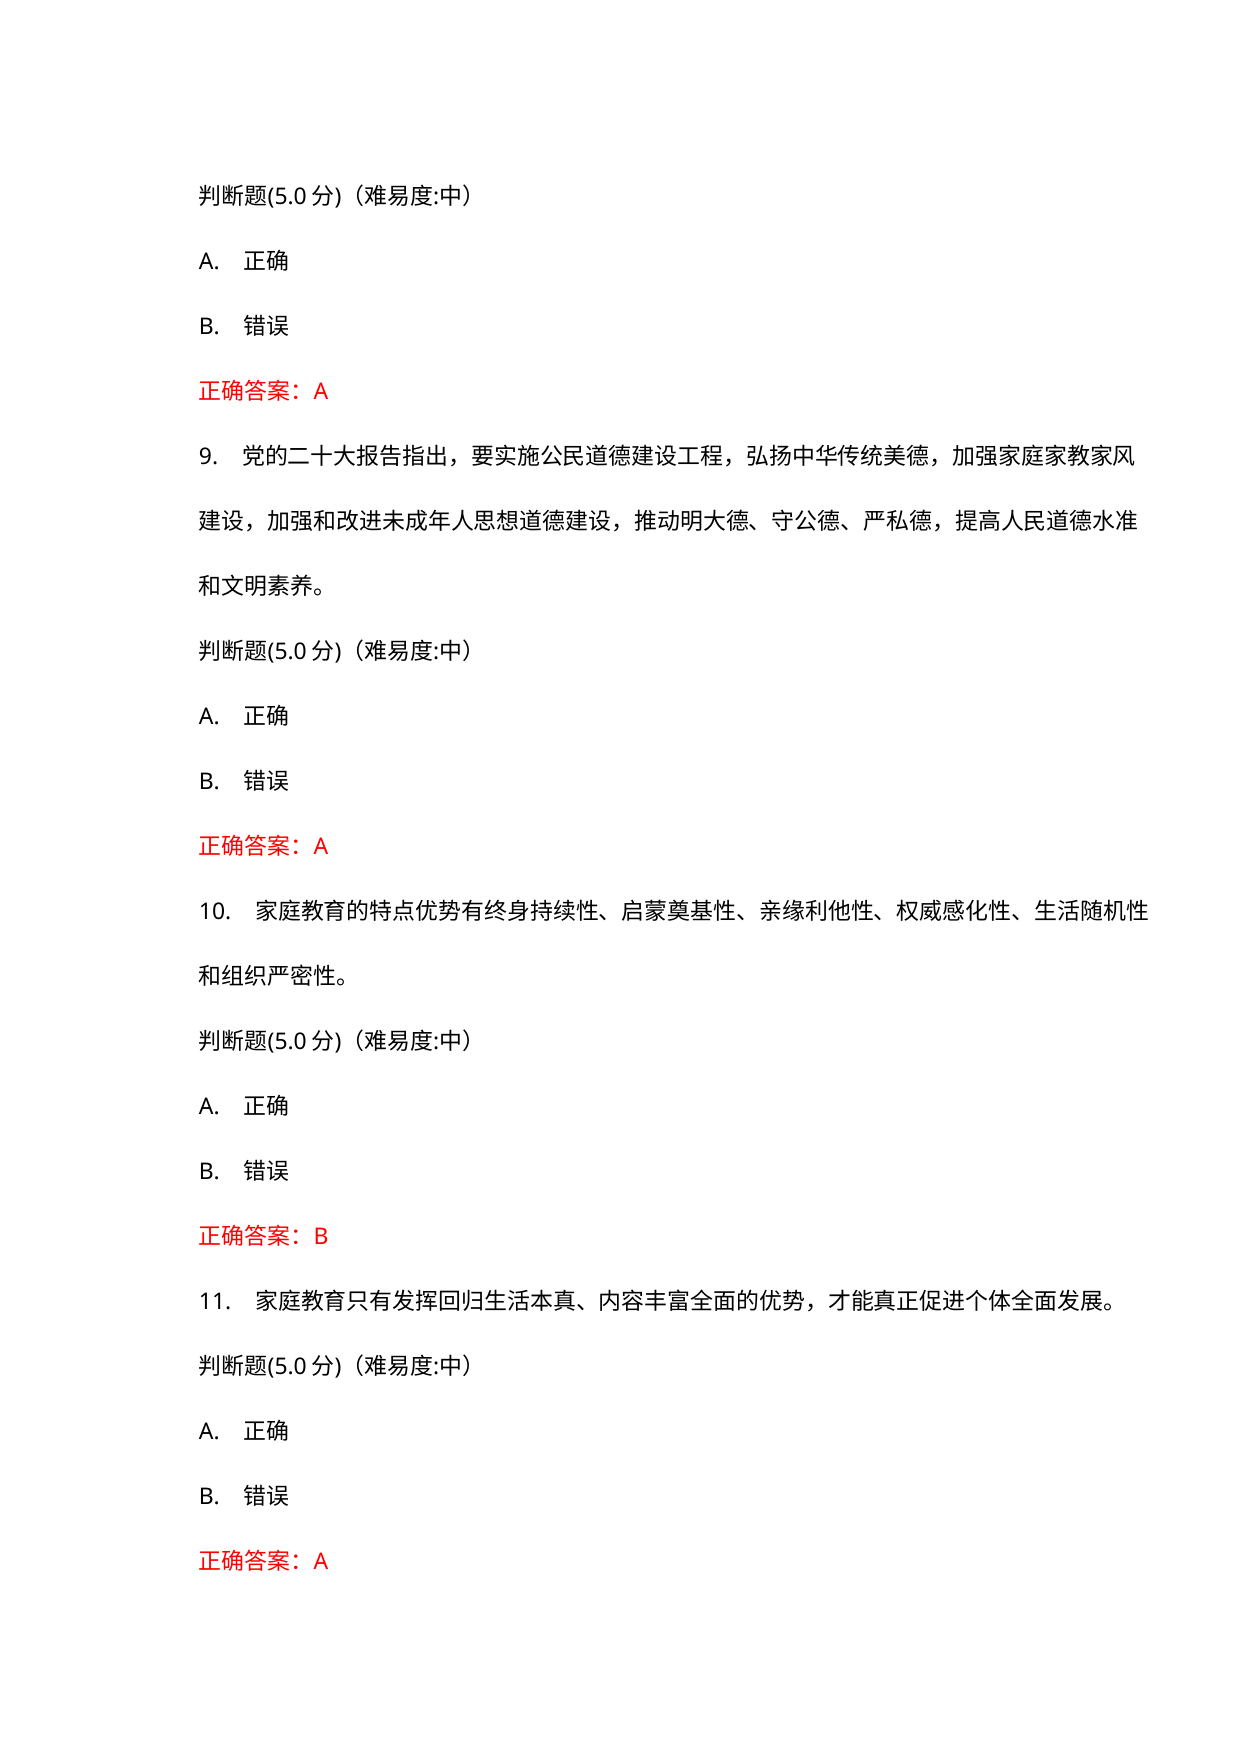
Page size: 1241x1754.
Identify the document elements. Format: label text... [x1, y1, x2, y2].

table_cell 9. 党的二十大报告指出，要实施公民道德建设工程，弘扬中华传统美德，加强家庭家教家风建设，加强和改进未成年人思想道德建设，推动明大德、守公德、严私德，提高人民道德水准和文明素养。 [188, 422, 1160, 617]
table_cell A. 正确 [188, 227, 1160, 292]
table_cell A. 正确 [188, 1072, 1160, 1137]
table_cell 正确答案：A [188, 357, 1160, 422]
table_cell 正确答案：A [188, 812, 1160, 877]
table_cell B. 错误 [188, 1137, 1160, 1202]
table_cell B. 错误 [188, 292, 1160, 357]
table_cell A. 正确 [188, 1397, 1160, 1462]
table_cell 10. 家庭教育的特点优势有终身持续性、启蒙奠基性、亲缘利他性、权威感化性、生活随机性和组织严密性。 [188, 877, 1160, 1007]
table_cell A. 正确 [188, 682, 1160, 747]
table_cell 正确答案：A [188, 1527, 1160, 1592]
table_cell 判断题(5.0分)（难易度:中） [188, 1007, 1160, 1072]
table_cell B. 错误 [188, 1462, 1160, 1527]
table_cell B. 错误 [188, 747, 1160, 812]
table_cell 11. 家庭教育只有发挥回归生活本真、内容丰富全面的优势，才能真正促进个体全面发展。 [188, 1267, 1160, 1332]
table_cell 判断题(5.0分)（难易度:中） [188, 162, 1160, 227]
table_cell 判断题(5.0分)（难易度:中） [188, 1332, 1160, 1397]
table_cell 判断题(5.0分)（难易度:中） [188, 617, 1160, 682]
table_cell 正确答案：B [188, 1202, 1160, 1267]
